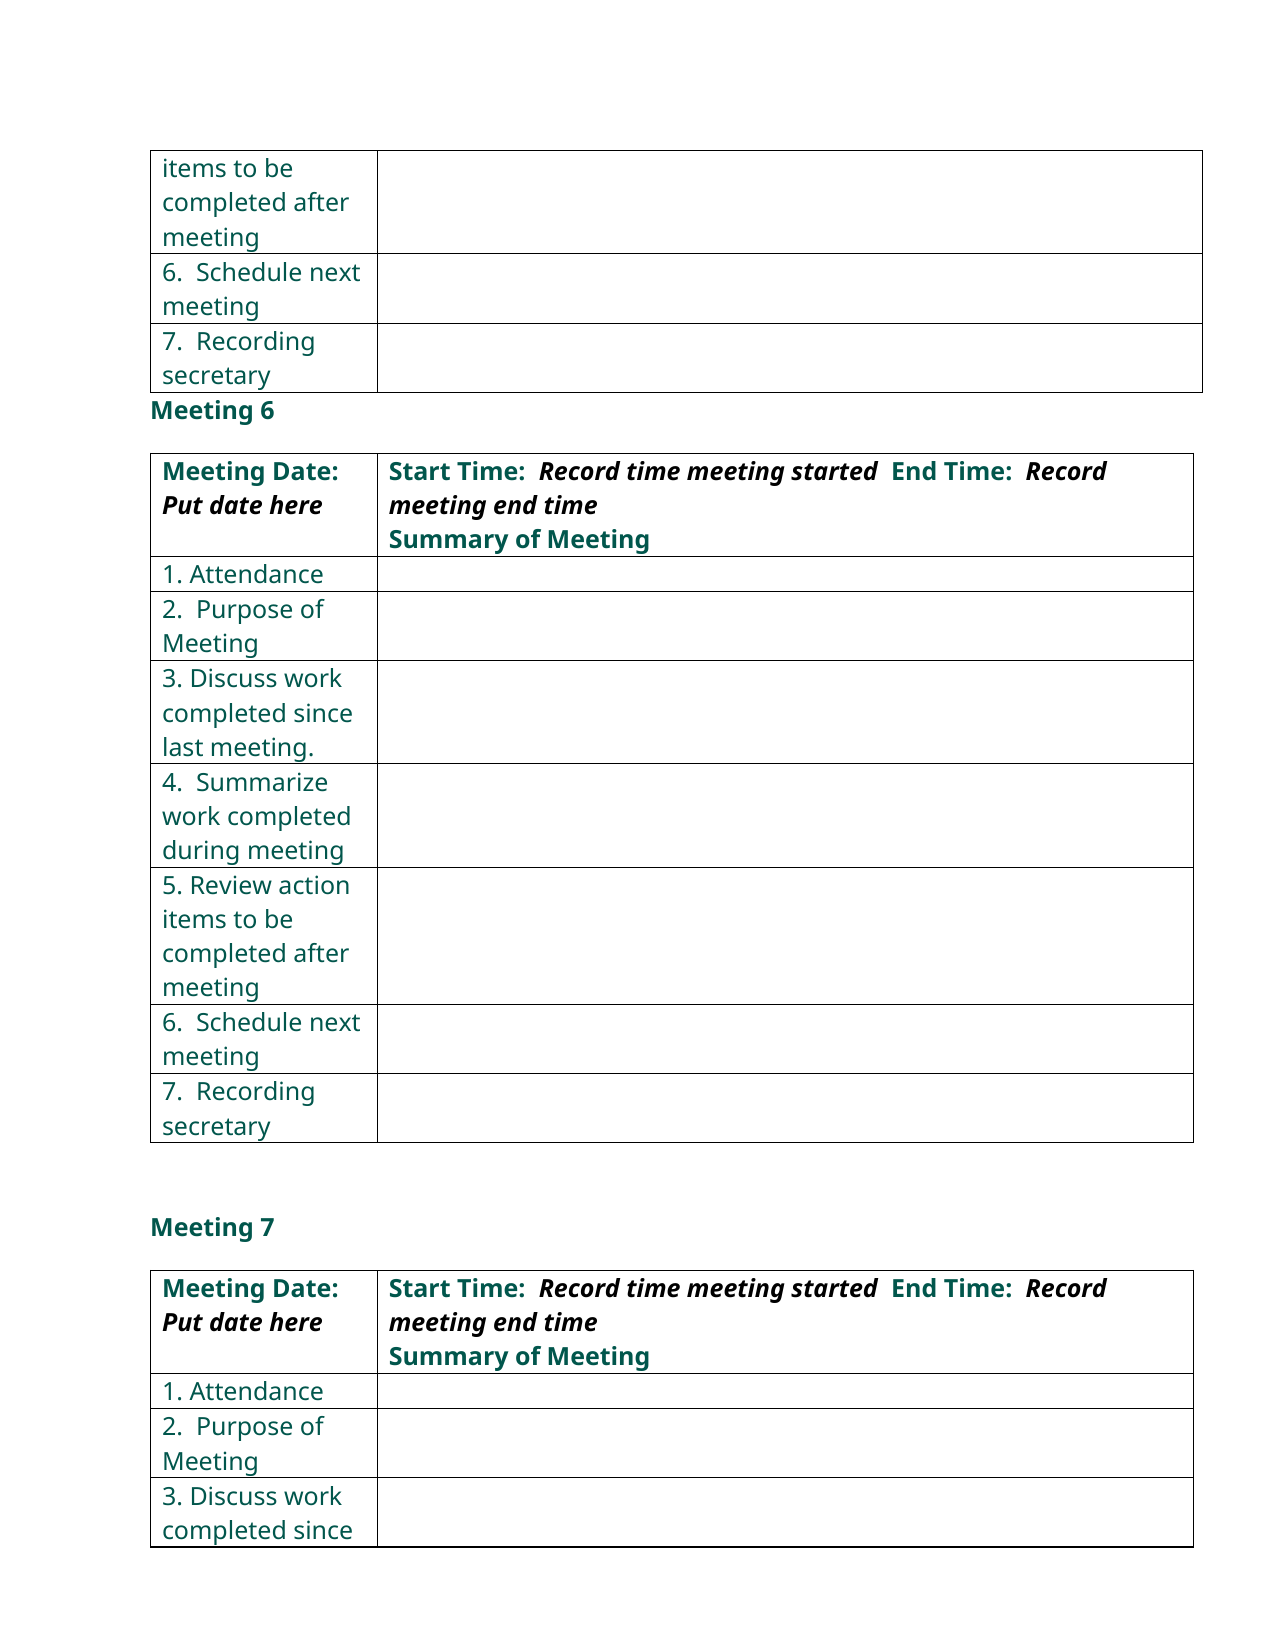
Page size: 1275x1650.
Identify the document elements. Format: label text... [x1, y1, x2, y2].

text Meeting 6 [150, 393, 1125, 427]
table_cell [378, 1005, 1193, 1073]
table_cell 3. Discuss work completed since last meeting. [151, 661, 377, 763]
table_cell 7. Recording secretary [151, 324, 377, 392]
table_cell [378, 1478, 1193, 1546]
table_cell 1. Attendance [151, 557, 377, 591]
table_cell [151, 151, 377, 253]
table_cell [378, 1374, 1193, 1408]
table_cell [378, 1409, 1193, 1477]
table_header Start Time: Record time meeting started End Time: Record meeting end time Summary of Meeting [378, 454, 1193, 556]
table_cell 7. Recording secretary [151, 1074, 377, 1142]
table_cell 2. Purpose of Meeting [151, 592, 377, 660]
table_cell [378, 254, 1202, 322]
table_cell 4. Summarize work completed during meeting [151, 764, 377, 867]
table_cell 6. Schedule next meeting [151, 1005, 377, 1073]
table_cell [378, 1074, 1193, 1142]
text Meeting 7 [150, 1210, 1125, 1244]
table_header Meeting Date: Put date here [151, 1271, 377, 1373]
table_cell [378, 151, 1202, 253]
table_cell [151, 1478, 377, 1546]
table_cell [378, 324, 1202, 392]
table_cell [378, 557, 1193, 591]
table_header Start Time: Record time meeting started End Time: Record meeting end time Summary of Meeting [378, 1271, 1193, 1373]
table_cell 6. Schedule next meeting [151, 254, 377, 322]
table_header Meeting Date: Put date here [151, 454, 377, 556]
table_cell 2. Purpose of Meeting [151, 1409, 377, 1477]
table_cell [378, 868, 1193, 1004]
table_cell [378, 661, 1193, 763]
table_cell 1. Attendance [151, 1374, 377, 1408]
table_cell 5. Review action items to be completed after meeting [151, 868, 377, 1004]
table_cell [378, 764, 1193, 867]
table_cell [378, 592, 1193, 660]
